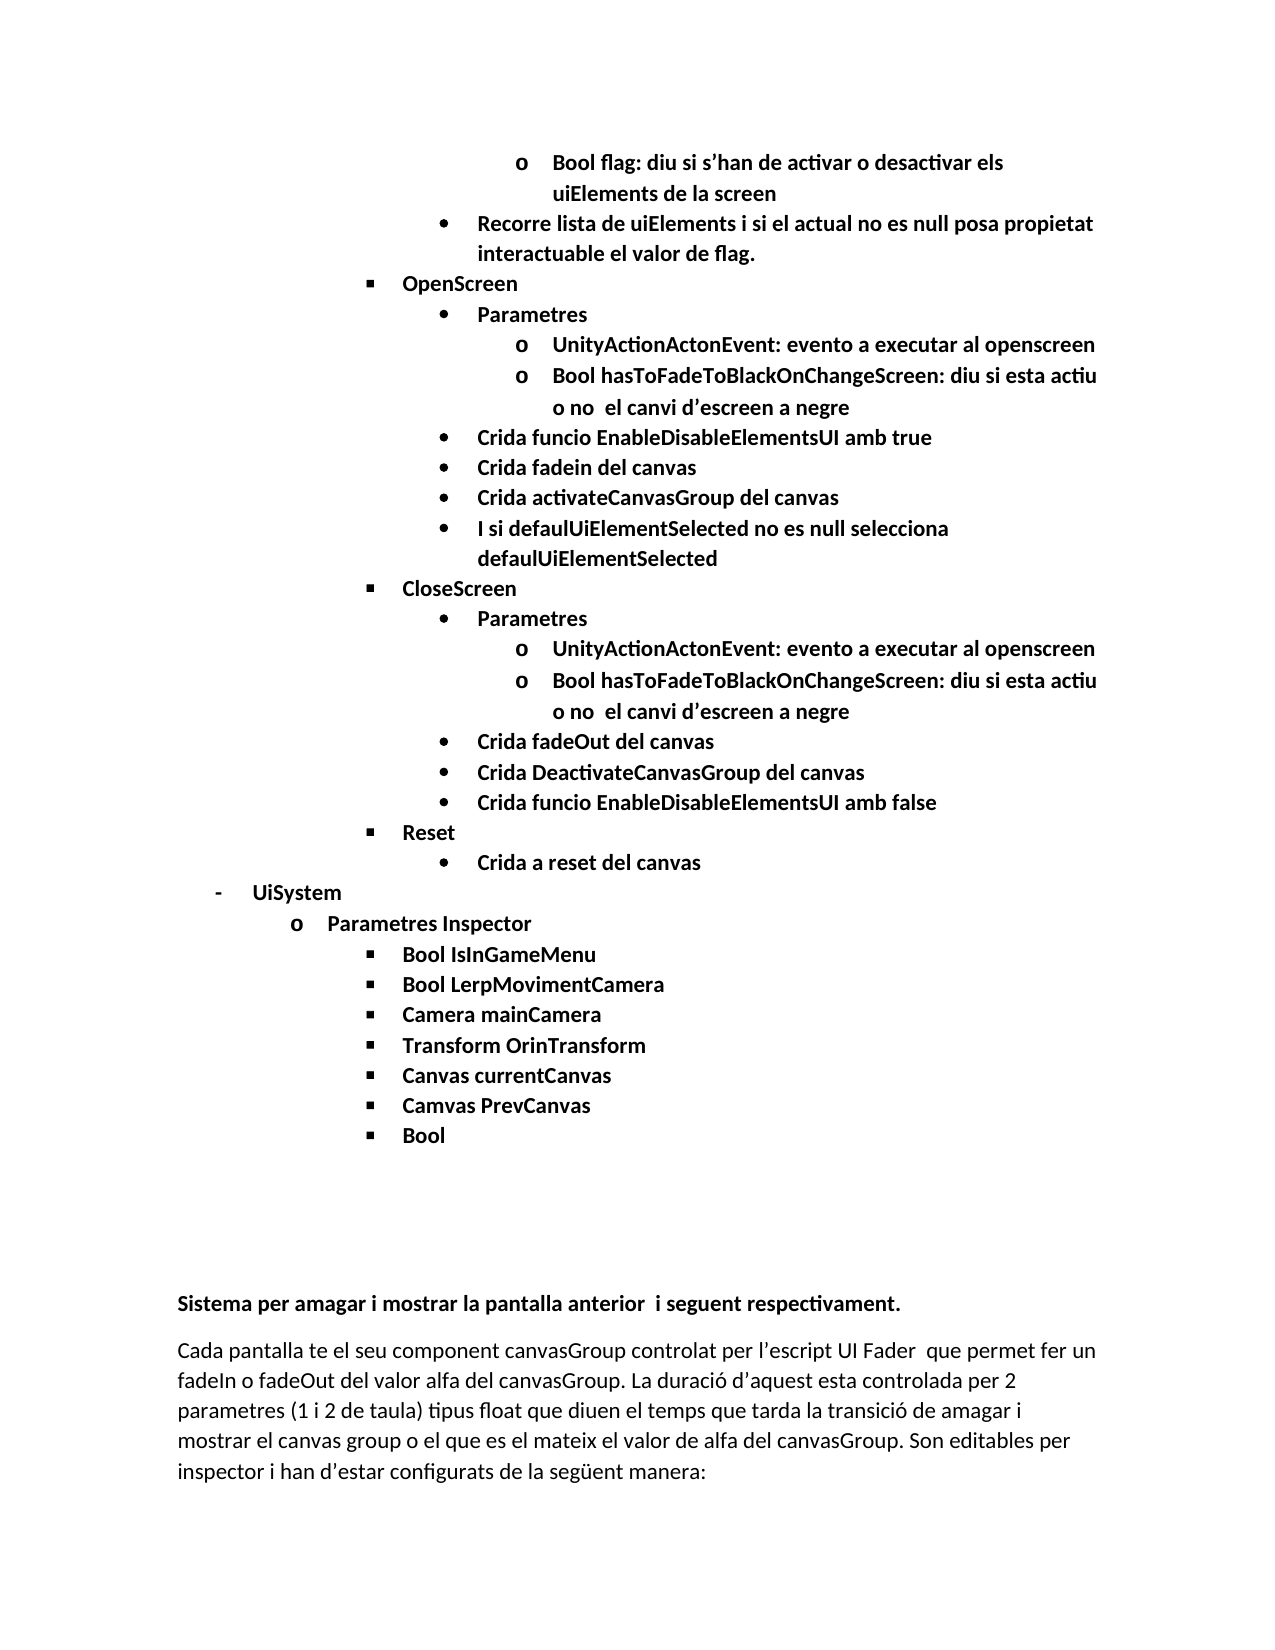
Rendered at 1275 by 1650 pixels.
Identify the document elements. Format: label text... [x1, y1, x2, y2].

list Recorre lista de uiElements i si el actual no es null posa propietat interactuable el valor de flag. [440, 209, 1098, 267]
list OpenScreen [365, 269, 1098, 298]
list UnityActionActonEvent: evento a executar al openscreen [515, 330, 1098, 359]
list Bool [365, 1121, 1098, 1149]
list Crida fadein del canvas [440, 453, 1098, 481]
list Crida funcio EnableDisableElementsUI amb true [440, 423, 1098, 451]
list Parametres [440, 604, 1098, 632]
text Cada pantalla te el seu component canvasGroup controlat per l’escript UI Fader que permet fer un fadeIn o fadeOut del valor alfa del canvasGroup. La duració d’aquest esta controlada per 2 parametres (1 i 2 de taula) tipus float que diuen el temps que tarda la transició de amagar i mostrar el canvas group o el que es el mateix el valor de alfa del canvasGroup. Son editables per inspector i han d’estar configurats de la següent manera: [177, 1336, 1098, 1485]
list Crida DeactivateCanvasGroup del canvas [440, 758, 1098, 786]
list Canvas currentCanvas [365, 1061, 1098, 1089]
list Bool flag: diu si s’han de activar o desactivar els uiElements de la screen [515, 148, 1098, 207]
list UiSystem [215, 878, 1098, 907]
list I si defaulUiElementSelected no es null selecciona defaulUiElementSelected [440, 514, 1098, 572]
list Bool LerpMovimentCamera [365, 970, 1098, 998]
list Reset [365, 818, 1098, 846]
list Crida a reset del canvas [440, 848, 1098, 876]
list UnityActionActonEvent: evento a executar al openscreen [515, 634, 1098, 664]
list Parametres [440, 300, 1098, 328]
list CloseScreen [365, 574, 1098, 602]
list Crida funcio EnableDisableElementsUI amb false [440, 788, 1098, 816]
list Transform OrinTransform [365, 1031, 1098, 1059]
list Crida fadeOut del canvas [440, 727, 1098, 756]
list Crida activateCanvasGroup del canvas [440, 483, 1098, 511]
text Sistema per amagar i mostrar la pantalla anterior i seguent respectivament. [177, 1289, 1098, 1317]
list Bool hasToFadeToBlackOnChangeScreen: diu si esta actiu o no el canvi d’escreen a negre [515, 666, 1098, 725]
list Camvas PrevCanvas [365, 1091, 1098, 1119]
list Bool IsInGameMenu [365, 940, 1098, 968]
list Parametres Inspector [290, 909, 1098, 938]
list Camera mainCamera [365, 1001, 1098, 1029]
list Bool hasToFadeToBlackOnChangeScreen: diu si esta actiu o no el canvi d’escreen a negre [515, 361, 1098, 421]
